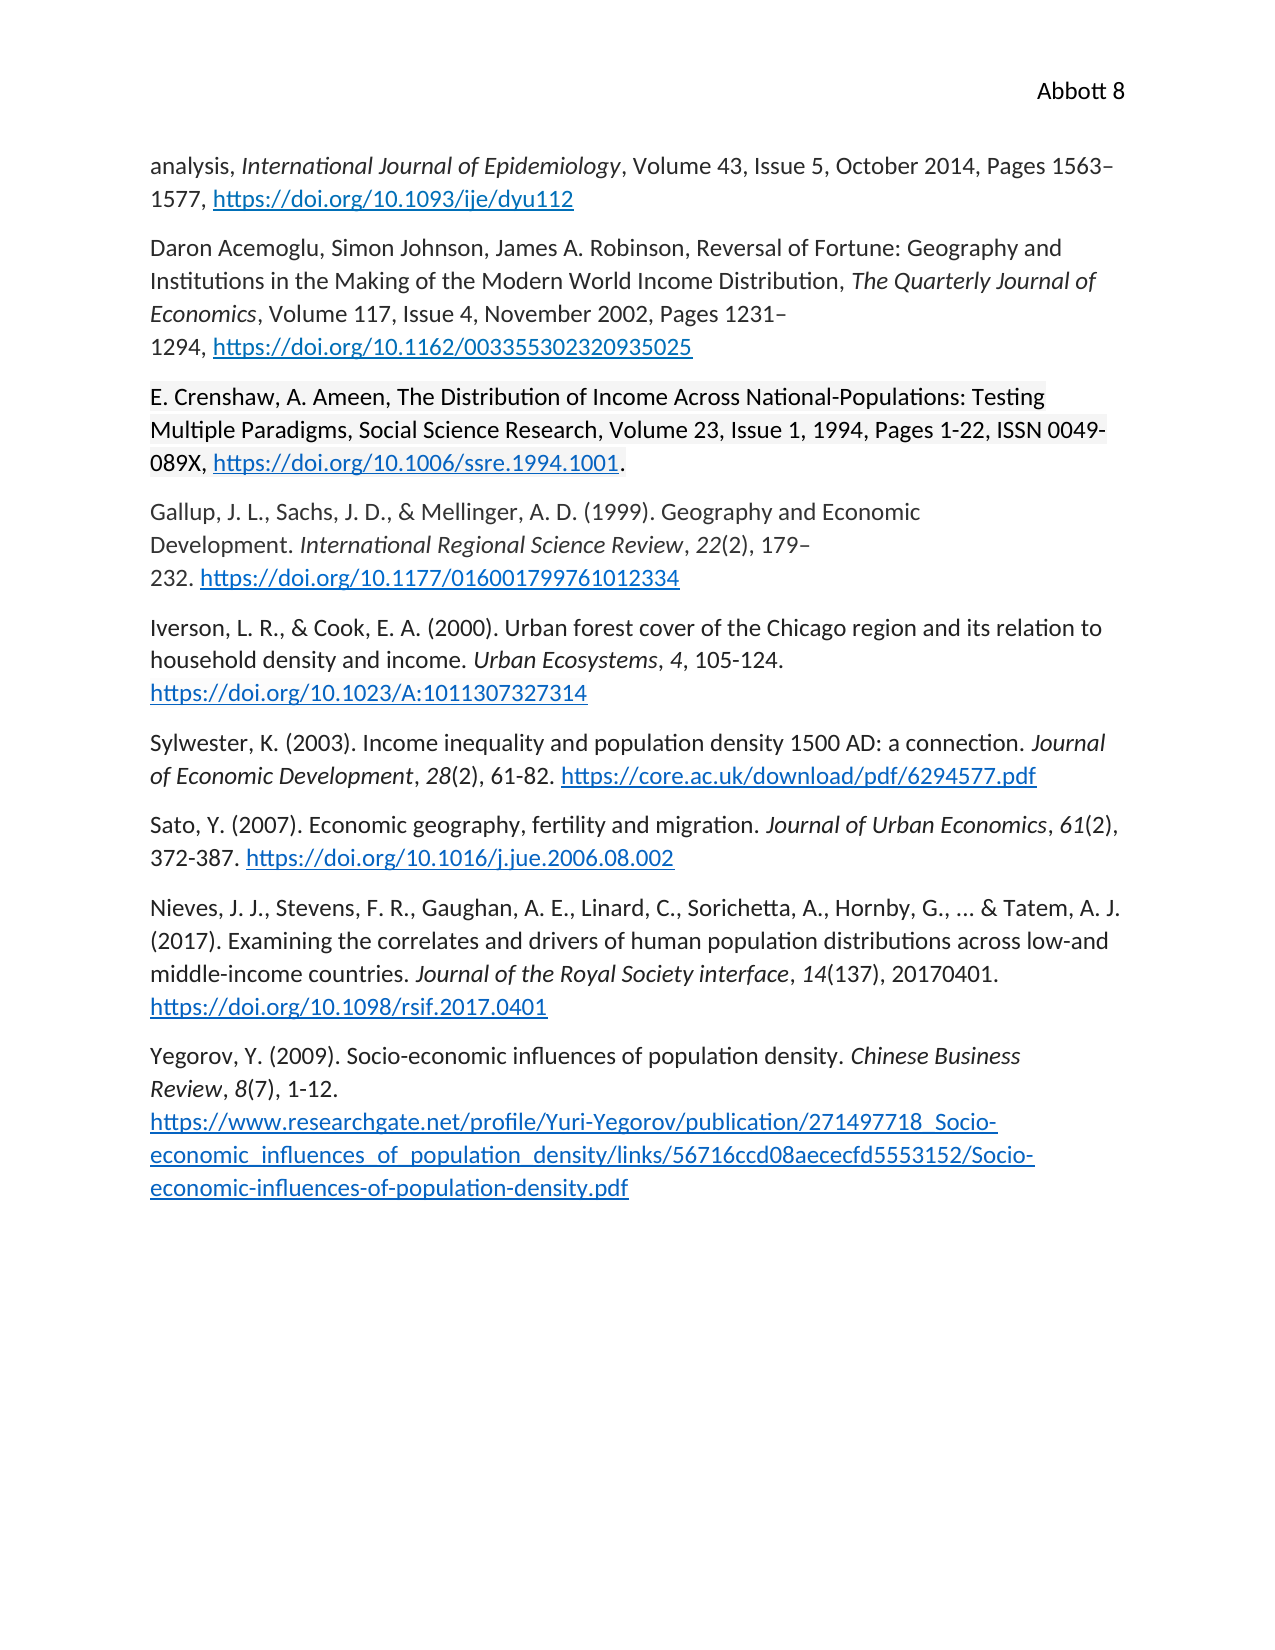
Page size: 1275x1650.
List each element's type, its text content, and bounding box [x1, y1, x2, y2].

text Yegorov, Y. (2009). Socio-economic influences of population density. Chinese Business Review, 8(7), 1-12. https://www.researchgate.net/profile/Yuri-Yegorov/publication/271497718_Socio-economic_influences_of_population_density/links/56716ccd08aececfd5553152/Socio-economic-influences-of-population-density.pdf [150, 1040, 1125, 1203]
text Daron Acemoglu, Simon Johnson, James A. Robinson, Reversal of Fortune: Geography and Institutions in the Making of the Modern World Income Distribution, The Quarterly Journal of Economics, Volume 117, Issue 4, November 2002, Pages 1231–1294, https://doi.org/10.1162/003355302320935025 [150, 232, 1125, 362]
text Sylwester, K. (2003). Income inequality and population density 1500 AD: a connection. Journal of Economic Development, 28(2), 61-82. https://core.ac.uk/download/pdf/6294577.pdf [150, 727, 1125, 791]
text E. Crenshaw, A. Ameen, The Distribution of Income Across National-Populations: Testing Multiple Paradigms, Social Science Research, Volume 23, Issue 1, 1994, Pages 1-22, ISSN 0049-089X, https://doi.org/10.1006/ssre.1994.1001. [150, 381, 1125, 477]
text Gallup, J. L., Sachs, J. D., & Mellinger, A. D. (1999). Geography and Economic Development. International Regional Science Review, 22(2), 179–232. https://doi.org/10.1177/016001799761012334 [150, 496, 1125, 593]
text Iverson, L. R., & Cook, E. A. (2000). Urban forest cover of the Chicago region and its relation to household density and income. Urban Ecosystems, 4, 105-124. https://doi.org/10.1023/A:1011307327314 [150, 612, 1125, 708]
text Nieves, J. J., Stevens, F. R., Gaughan, A. E., Linard, C., Sorichetta, A., Hornby, G., ... & Tatem, A. J. (2017). Examining the correlates and drivers of human population distributions across low-and middle-income countries. Journal of the Royal Society interface, 14(137), 20170401. https://doi.org/10.1098/rsif.2017.0401 [150, 892, 1125, 1021]
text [150, 150, 1125, 213]
text Sato, Y. (2007). Economic geography, fertility and migration. Journal of Urban Economics, 61(2), 372-387. https://doi.org/10.1016/j.jue.2006.08.002 [150, 809, 1125, 873]
